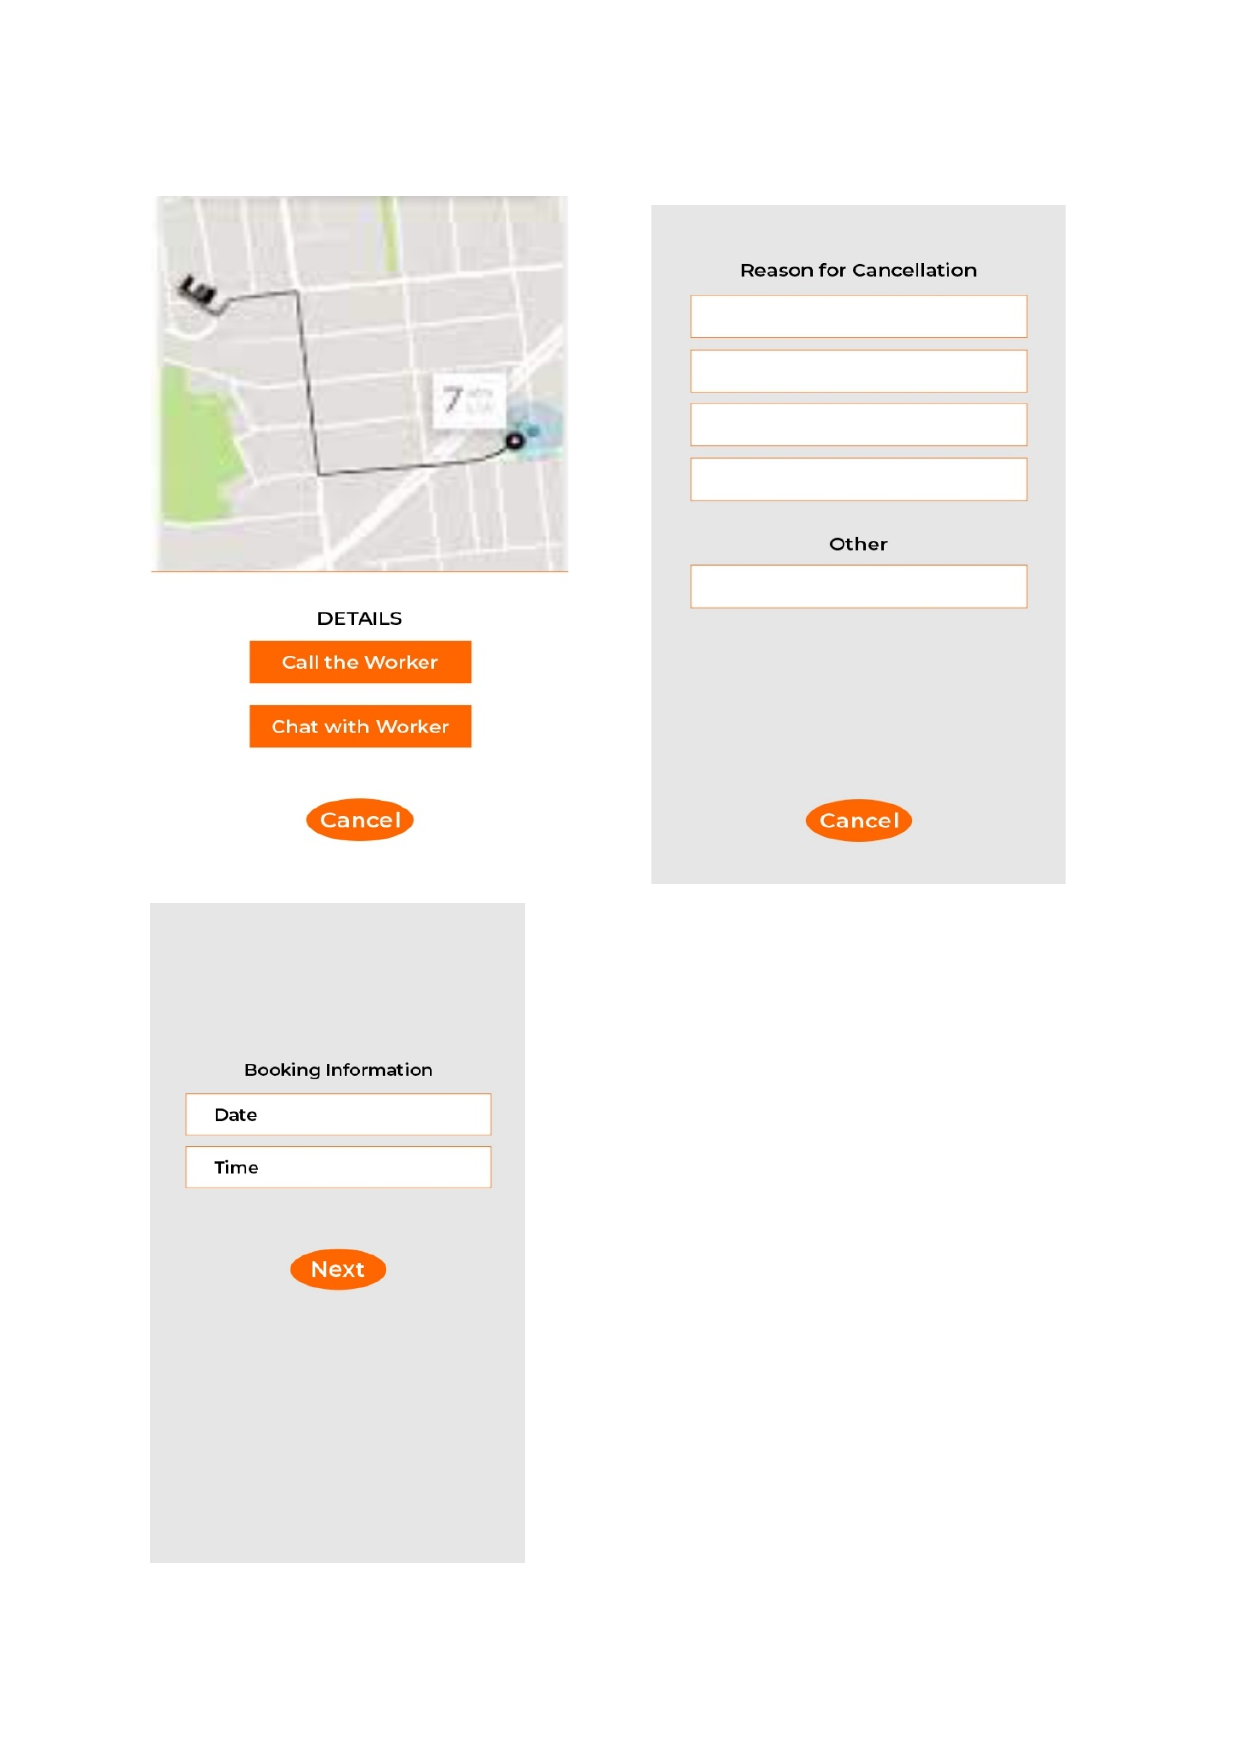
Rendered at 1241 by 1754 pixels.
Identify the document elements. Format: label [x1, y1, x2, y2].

picture [150, 196, 569, 884]
picture [150, 903, 525, 1563]
picture [651, 205, 1066, 884]
